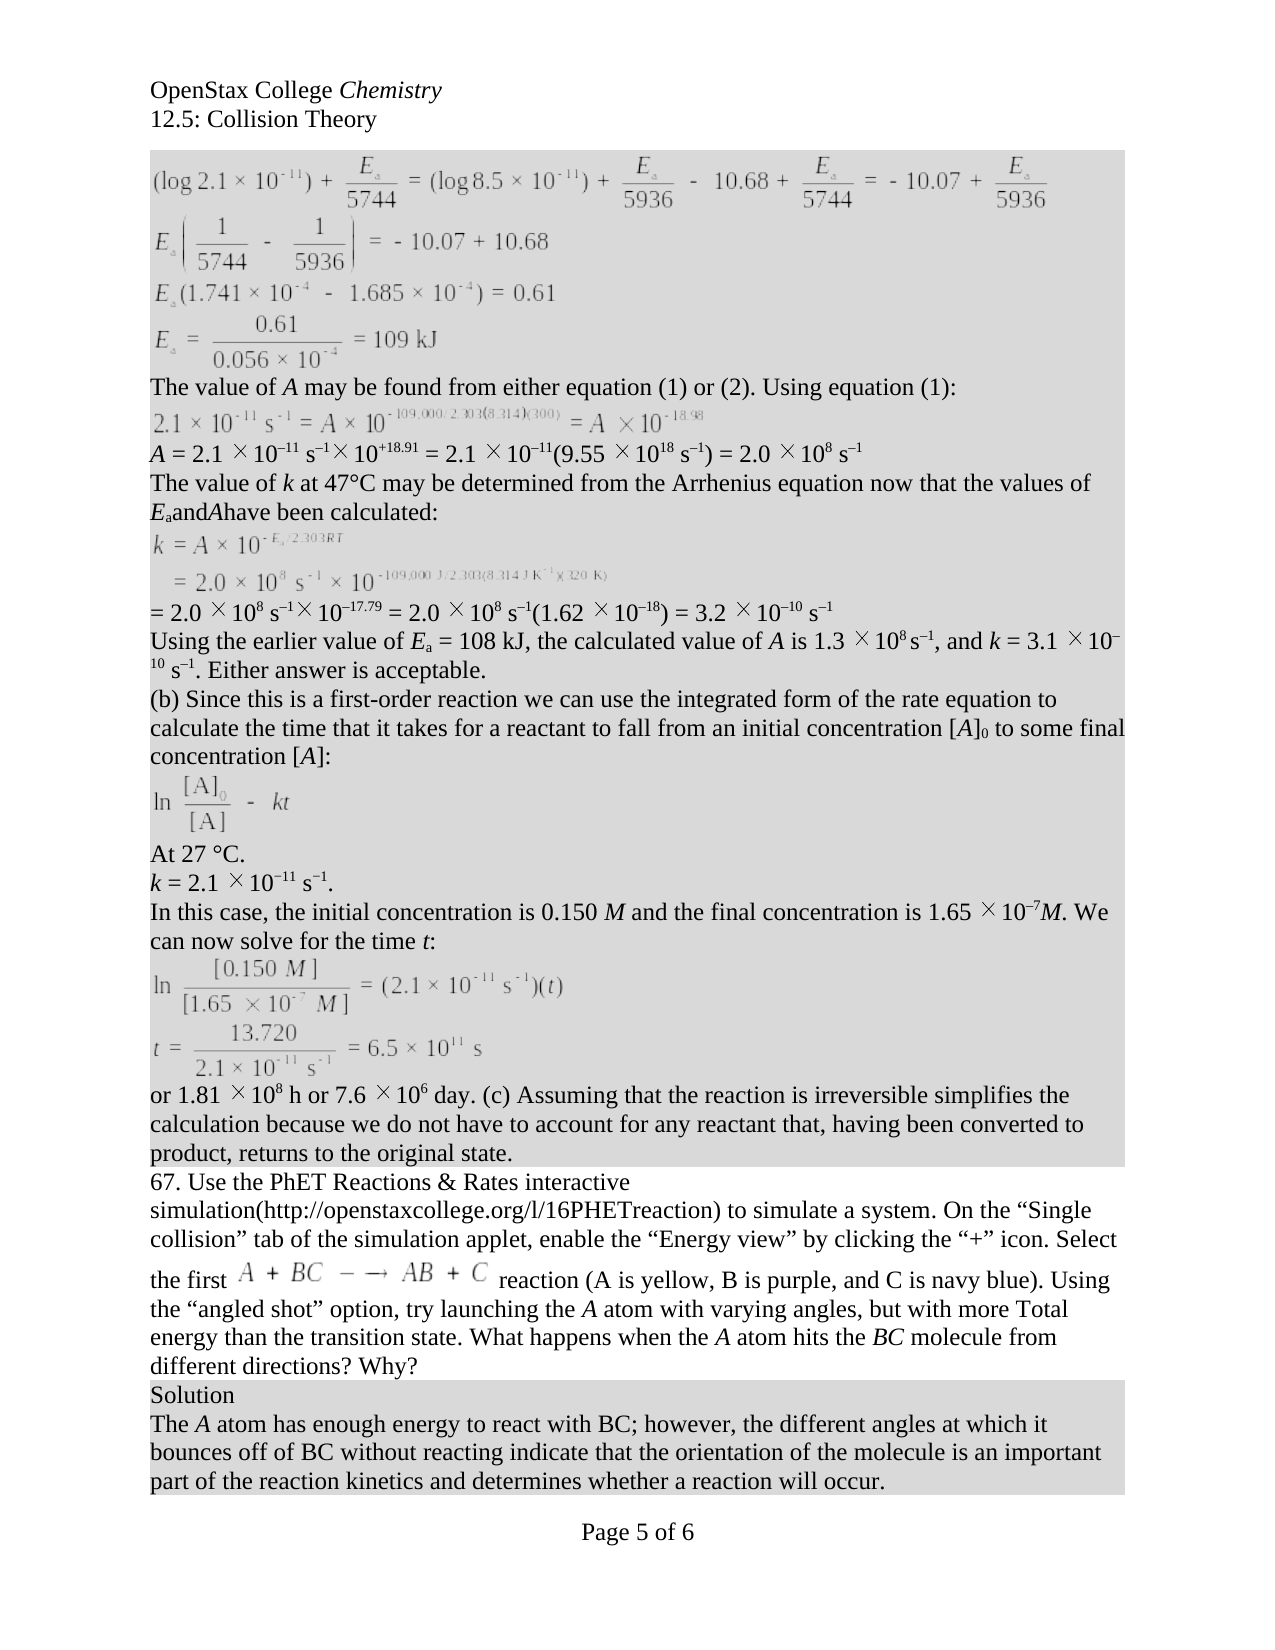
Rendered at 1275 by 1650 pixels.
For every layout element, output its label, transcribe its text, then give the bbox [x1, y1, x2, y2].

text = 2.0 108 s–1 10–17.79 = 2.0 108 s–1(1.62 10–18) = 3.2 10–10 s–1 [150, 598, 1125, 626]
text The value of A may be found from either equation (1) or (2). Using equation (1): [150, 372, 1125, 401]
text A = 2.1 10–11 s–1 10+18.91 = 2.1 10–11(9.55 1018 s–1) = 2.0 108 s–1 [150, 439, 1125, 468]
text 67. Use the PhET Reactions & Rates interactive simulation(http://openstaxcollege.org/l/16PHETreaction) to simulate a system. On the “Single collision” tab of the simulation applet, enable the “Energy view” by clicking the “+” icon. Select the first reaction (A is yellow, B is purple, and C is navy blue). Using the “angled shot” option, try launching the A atom with varying angles, but with more Total energy than the transition state. What happens when the A atom hits the BC molecule from different directions? Why? [150, 1167, 1125, 1380]
text (b) Since this is a first-order reaction we can use the integrated form of the rate equation to calculate the time that it takes for a reactant to fall from an initial concentration [A]0 to some final concentration [A]: [150, 684, 1125, 770]
text The A atom has enough energy to react with BC; however, the different angles at which it bounces off of BC without reacting indicate that the orientation of the molecule is an important part of the reaction kinetics and determines whether a reaction will occur. [150, 1409, 1125, 1495]
text At 27 °C. [150, 839, 1125, 868]
text Using the earlier value of Ea = 108 kJ, the calculated value of A is 1.3 108 s–1, and k = 3.1 10–10 s–1. Either answer is acceptable. [150, 626, 1125, 684]
text or 1.81 108 h or 7.6 106 day. (c) Assuming that the reaction is irreversible simplifies the calculation because we do not have to account for any reactant that, having been converted to product, returns to the original state. [150, 1080, 1125, 1167]
text In this case, the initial concentration is 0.150 M and the final concentration is 1.65 10–7M. We can now solve for the time t: [150, 897, 1125, 954]
text The value of k at 47°C may be determined from the Arrhenius equation now that the values of EaandAhave been calculated: [150, 468, 1125, 525]
text k = 2.1 10−11 s−1. [150, 868, 1125, 897]
text Solution [150, 1380, 1125, 1409]
